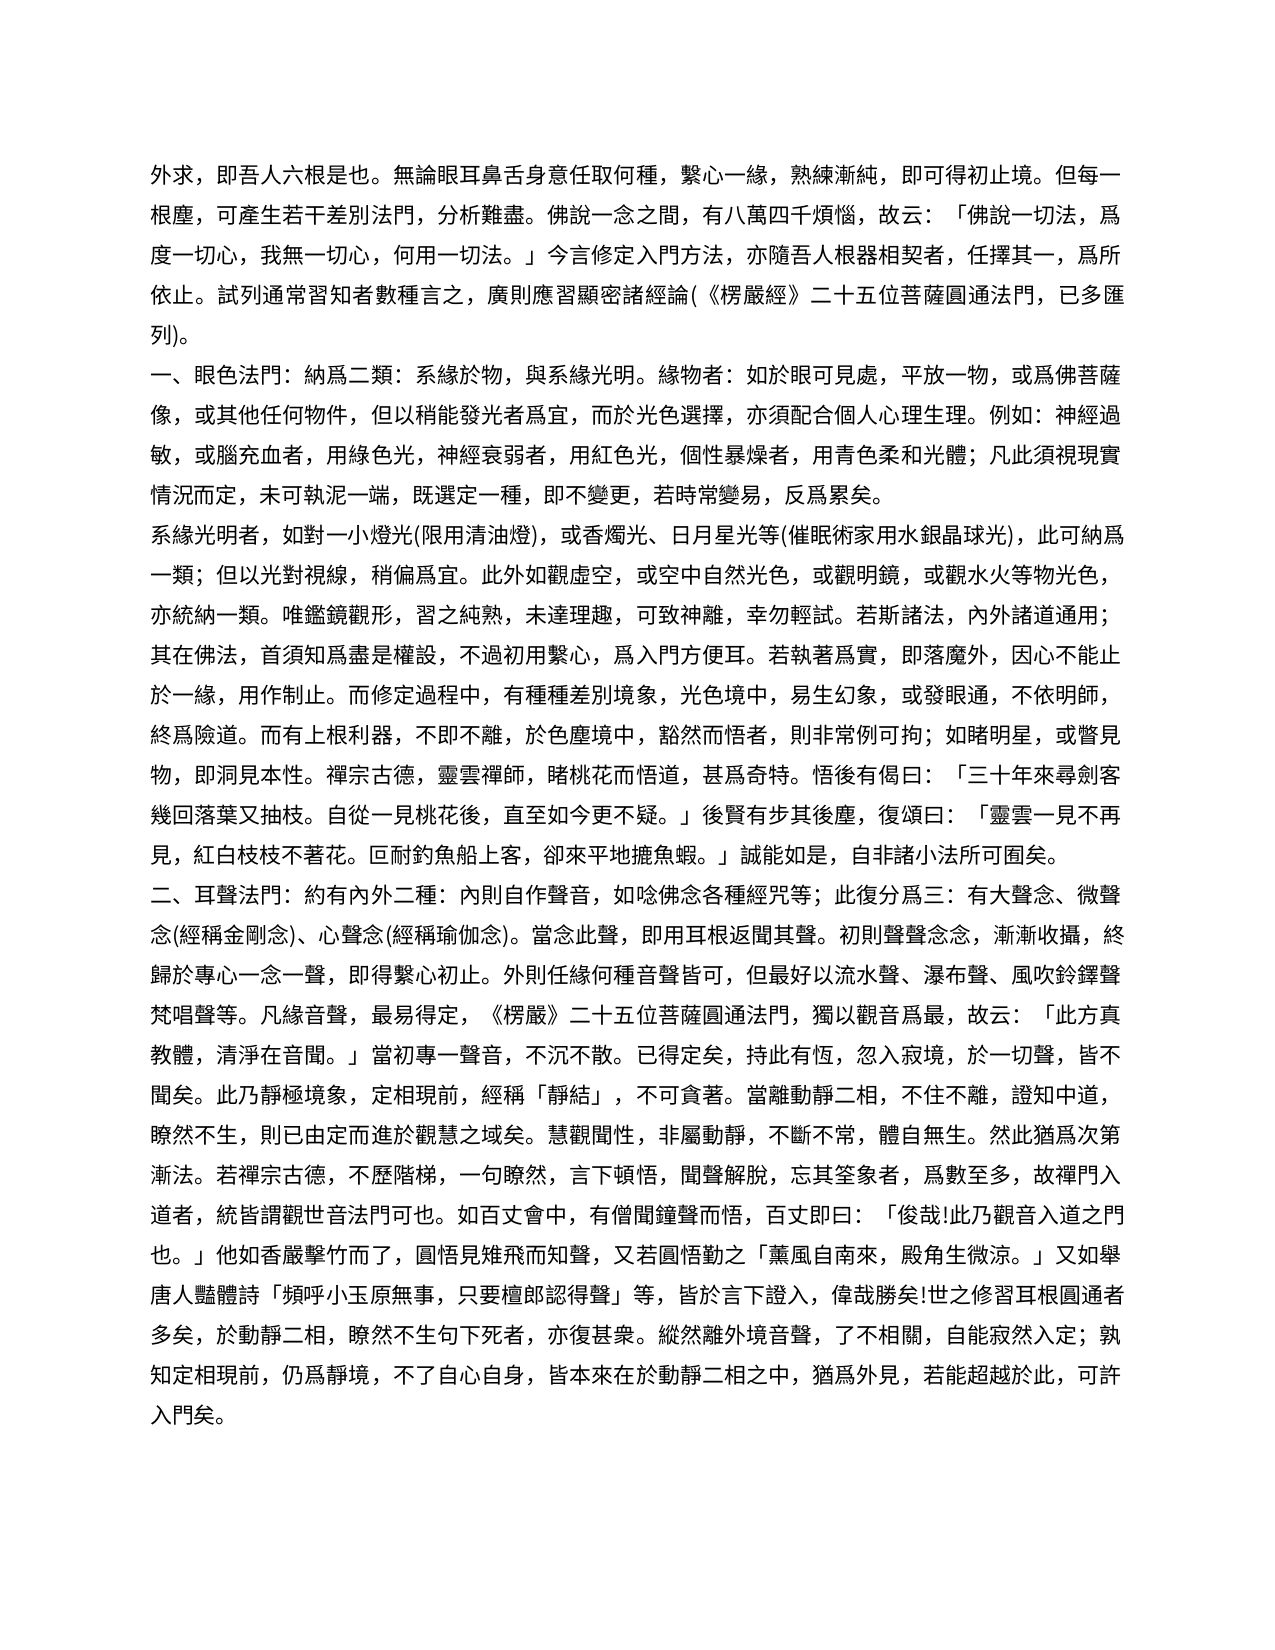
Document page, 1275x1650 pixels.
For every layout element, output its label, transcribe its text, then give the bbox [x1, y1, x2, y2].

text 二、耳聲法門：約有內外二種：內則自作聲音，如唸佛念各種經咒等；此復分爲三：有大聲念、微聲念(經稱金剛念)、心聲念(經稱瑜伽念)。當念此聲，即用耳根返聞其聲。初則聲聲念念，漸漸收攝，終歸於專心一念一聲，即得繫心初止。外則任緣何種音聲皆可，但最好以流水聲、瀑布聲、風吹鈴鐸聲、梵唱聲等。凡緣音聲，最易得定，《楞嚴》二十五位菩薩圓通法門，獨以觀音爲最，故云：「此方真教體，清淨在音聞。」當初專一聲音，不沉不散。已得定矣，持此有恆，忽入寂境，於一切聲，皆不聞矣。此乃靜極境象，定相現前，經稱「靜結」，不可貪著。當離動靜二相，不住不離，證知中道，瞭然不生，則已由定而進於觀慧之域矣。慧觀聞性，非屬動靜，不斷不常，體自無生。然此猶爲次第漸法。若禪宗古德，不歷階梯，一句瞭然，言下頓悟，聞聲解脫，忘其筌象者，爲數至多，故禪門入道者，統皆謂觀世音法門可也。如百丈會中，有僧聞鐘聲而悟，百丈即曰：「俊哉!此乃觀音入道之門也。」他如香嚴擊竹而了，圓悟見雉飛而知聲，又若圓悟勤之「薰風自南來，殿角生微涼。」又如舉唐人豔體詩「頻呼小玉原無事，只要檀郎認得聲」等，皆於言下證入，偉哉勝矣!世之修習耳根圓通者多矣，於動靜二相，瞭然不生句下死者，亦復甚衆。縱然離外境音聲，了不相關，自能寂然入定；孰知定相現前，仍爲靜境，不了自心自身，皆本來在於動靜二相之中，猶爲外見，若能超越於此，可許入門矣。 [150, 870, 1125, 1430]
text 一、眼色法門：納爲二類：系緣於物，與系緣光明。緣物者：如於眼可見處，平放一物，或爲佛菩薩像，或其他任何物件，但以稍能發光者爲宜，而於光色選擇，亦須配合個人心理生理。例如：神經過敏，或腦充血者，用綠色光，神經衰弱者，用紅色光，個性暴燥者，用青色柔和光體；凡此須視現實情況而定，未可執泥一端，既選定一種，即不變更，若時常變易，反爲累矣。 [150, 350, 1125, 510]
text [150, 150, 1125, 350]
text 系緣光明者，如對一小燈光(限用清油燈)，或香燭光、日月星光等(催眠術家用水銀晶球光)，此可納爲一類；但以光對視線，稍偏爲宜。此外如觀虛空，或空中自然光色，或觀明鏡，或觀水火等物光色，亦統納一類。唯鑑鏡觀形，習之純熟，未達理趣，可致神離，幸勿輕試。若斯諸法，內外諸道通用；其在佛法，首須知爲盡是權設，不過初用繫心，爲入門方便耳。若執著爲實，即落魔外，因心不能止於一緣，用作制止。而修定過程中，有種種差別境象，光色境中，易生幻象，或發眼通，不依明師，終爲險道。而有上根利器，不即不離，於色塵境中，豁然而悟者，則非常例可拘；如睹明星，或瞥見物，即洞見本性。禪宗古德，靈雲禪師，睹桃花而悟道，甚爲奇特。悟後有偈曰：「三十年來尋劍客，幾回落葉又抽枝。自從一見桃花後，直至如今更不疑。」後賢有步其後塵，復頌曰：「靈雲一見不再見，紅白枝枝不著花。叵耐釣魚船上客，卻來平地摝魚蝦。」誠能如是，自非諸小法所可囿矣。 [150, 510, 1125, 870]
